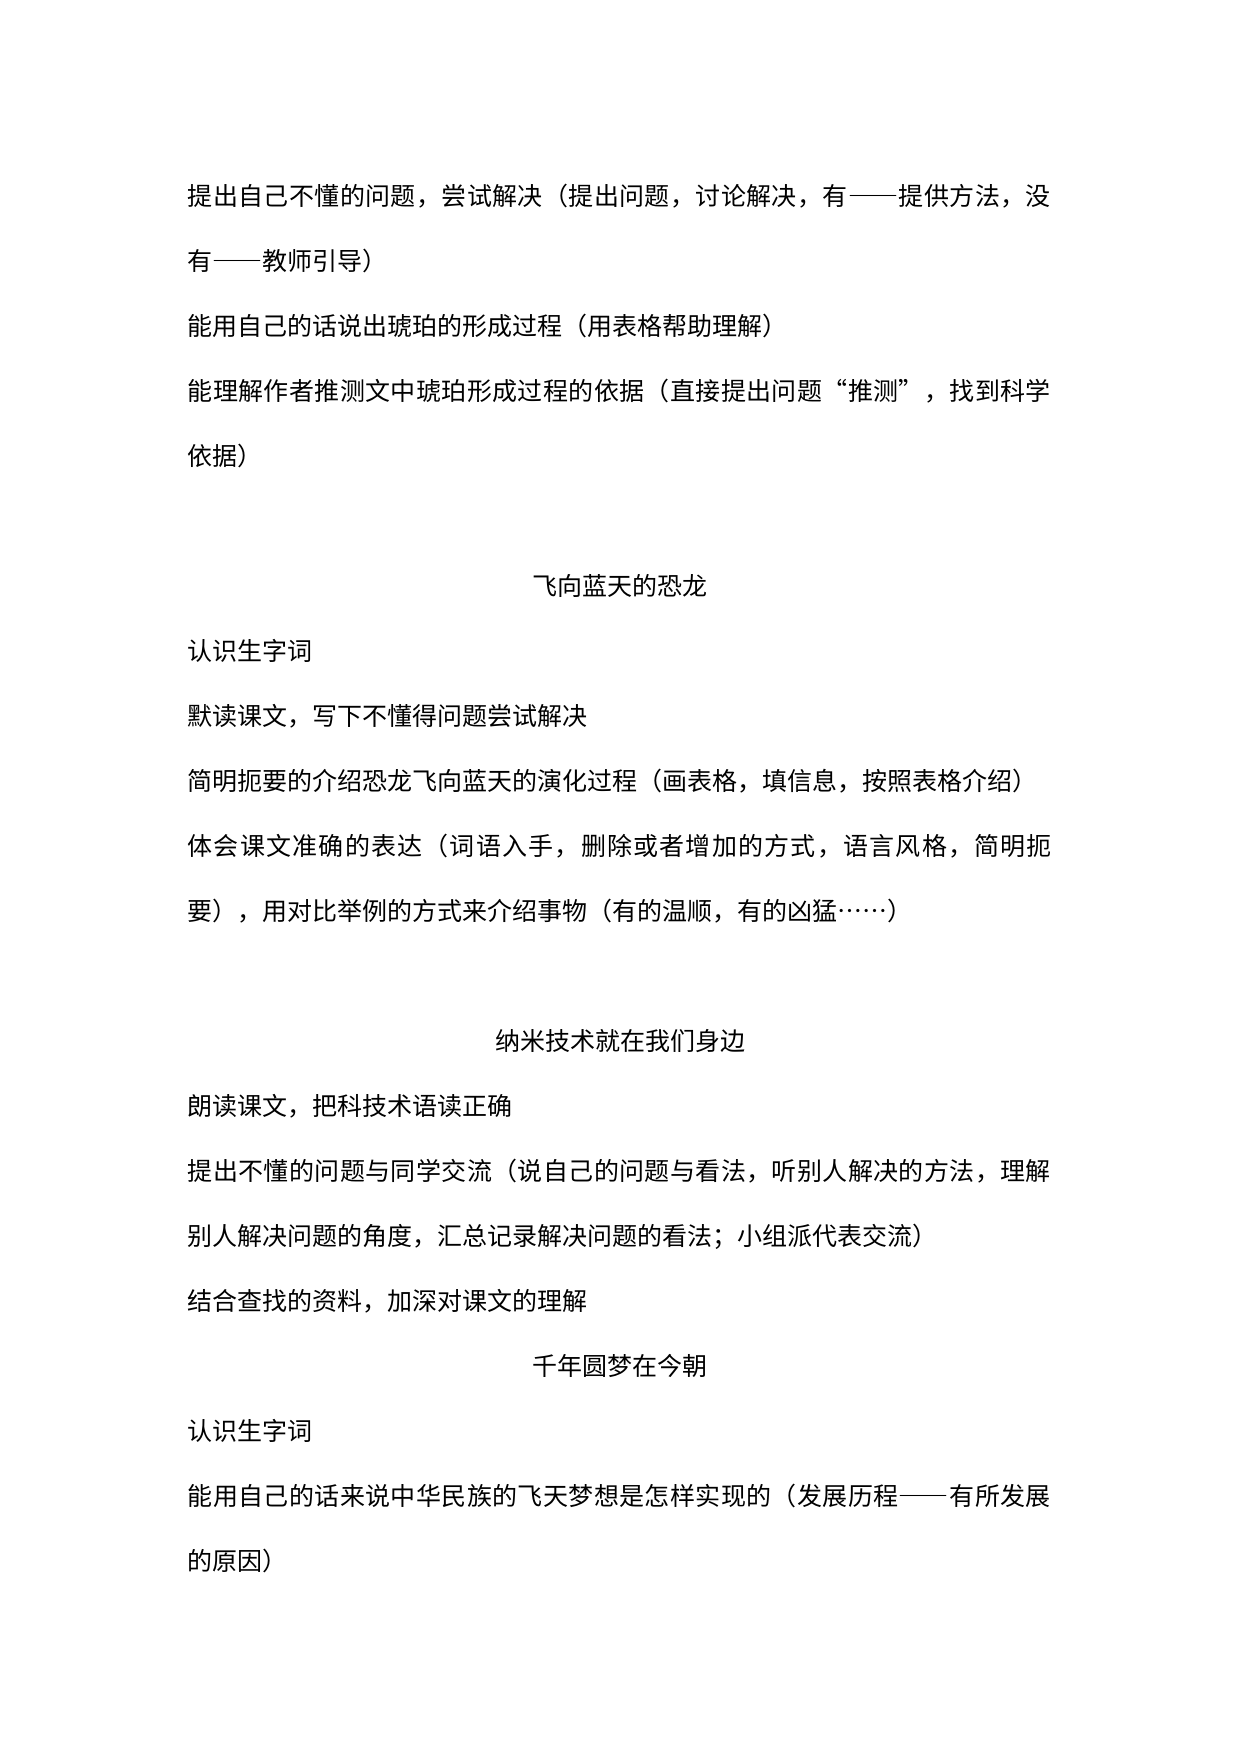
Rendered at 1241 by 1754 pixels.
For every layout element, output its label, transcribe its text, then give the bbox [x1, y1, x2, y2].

text 能用自己的话来说中华民族的飞天梦想是怎样实现的（发展历程——有所发展的原因） [187, 1462, 1053, 1592]
text 朗读课文，把科技术语读正确 [187, 1072, 1053, 1137]
text 能理解作者推测文中琥珀形成过程的依据（直接提出问题“推测”，找到科学依据） [187, 357, 1053, 487]
text 提出自己不懂的问题，尝试解决（提出问题，讨论解决，有——提供方法，没有——教师引导） [187, 162, 1053, 292]
text 能用自己的话说出琥珀的形成过程（用表格帮助理解） [187, 292, 1053, 357]
text 体会课文准确的表达（词语入手，删除或者增加的方式，语言风格，简明扼要），用对比举例的方式来介绍事物（有的温顺，有的凶猛……） [187, 812, 1053, 942]
text 默读课文，写下不懂得问题尝试解决 [187, 682, 1053, 747]
text 提出不懂的问题与同学交流（说自己的问题与看法，听别人解决的方法，理解别人解决问题的角度，汇总记录解决问题的看法；小组派代表交流） [187, 1137, 1053, 1267]
text 认识生字词 [187, 1397, 1053, 1462]
text 结合查找的资料，加深对课文的理解 [187, 1267, 1053, 1332]
text 简明扼要的介绍恐龙飞向蓝天的演化过程（画表格，填信息，按照表格介绍） [187, 747, 1053, 812]
text 认识生字词 [187, 617, 1053, 682]
text 飞向蓝天的恐龙 [187, 552, 1053, 617]
text 纳米技术就在我们身边 [187, 1007, 1053, 1072]
text 千年圆梦在今朝 [187, 1332, 1053, 1397]
